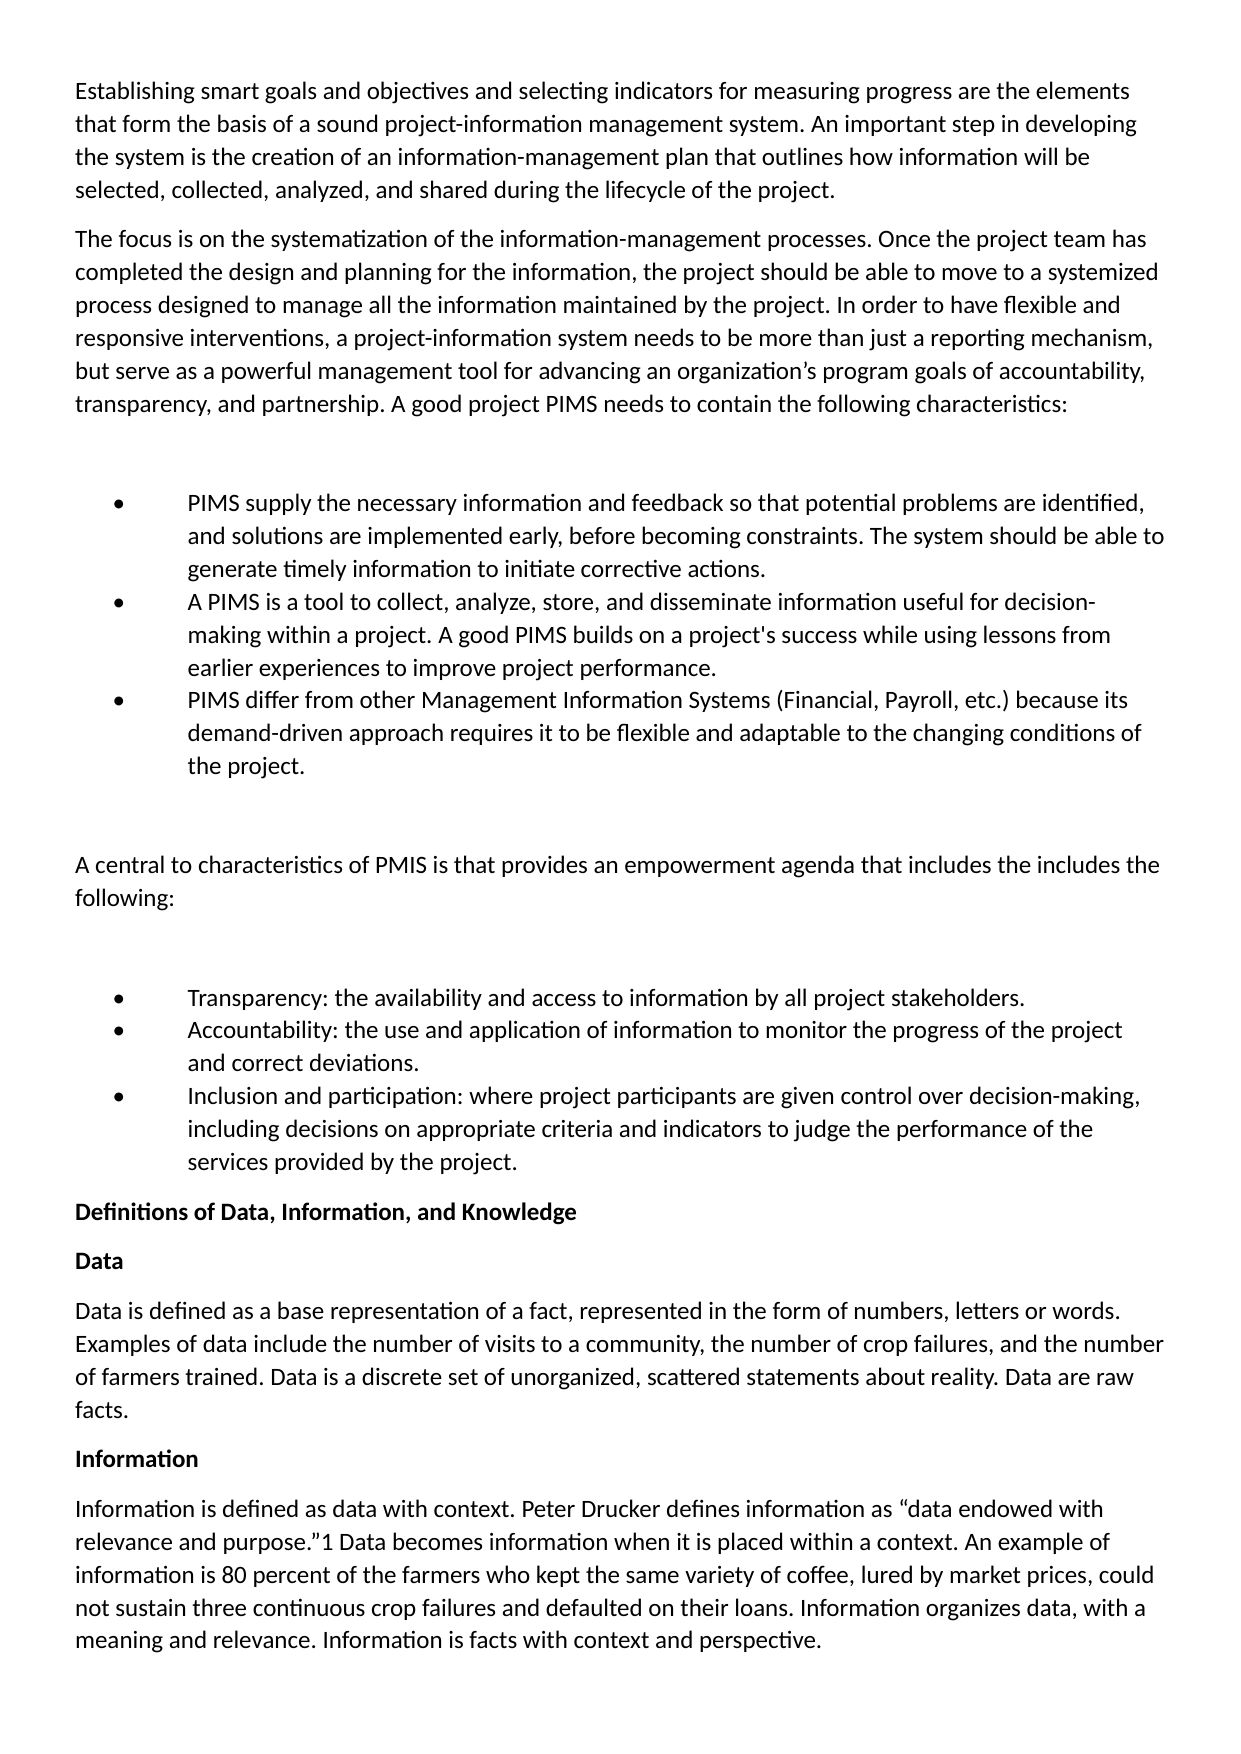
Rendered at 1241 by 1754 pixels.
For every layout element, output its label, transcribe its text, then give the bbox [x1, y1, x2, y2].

list Transparency: the availability and access to information by all project stakeholders. [112, 982, 1165, 1012]
text Information [75, 1443, 1165, 1474]
text Information is defined as data with context. Peter Drucker defines information as “data endowed with relevance and purpose.”1 Data becomes information when it is placed within a context. An example of information is 80 percent of the farmers who kept the same variety of coffee, lured by market prices, could not sustain three continuous crop failures and defaulted on their loans. Information organizes data, with a meaning and relevance. Information is facts with context and perspective. [75, 1493, 1165, 1655]
text The focus is on the systematization of the information-management processes. Once the project team has completed the design and planning for the information, the project should be able to move to a systemized process designed to manage all the information maintained by the project. In order to have flexible and responsive interventions, a project-information system needs to be more than just a reporting mechanism, but serve as a powerful management tool for advancing an organization’s program goals of accountability, transparency, and partnership. A good project PIMS needs to contain the following characteristics: [75, 223, 1165, 418]
list Inclusion and participation: where project participants are given control over decision-making, including decisions on appropriate criteria and indicators to judge the performance of the services provided by the project. [112, 1080, 1165, 1177]
list PIMS differ from other Management Information Systems (Financial, Payroll, etc.) because its demand-driven approach requires it to be flexible and adaptable to the changing conditions of the project. [112, 684, 1165, 781]
list PIMS supply the necessary information and feedback so that potential problems are identified, and solutions are implemented early, before becoming constraints. The system should be able to generate timely information to initiate corrective actions. [112, 487, 1165, 583]
text A central to characteristics of PMIS is that provides an empowerment agenda that includes the includes the following: [75, 849, 1165, 913]
text Data [75, 1245, 1165, 1276]
text Establishing smart goals and objectives and selecting indicators for measuring progress are the elements that form the basis of a sound project-information management system. An important step in developing the system is the creation of an information-management plan that outlines how information will be selected, collected, analyzed, and shared during the lifecycle of the project. [75, 75, 1165, 204]
text Data is defined as a base representation of a fact, represented in the form of numbers, letters or words. Examples of data include the number of visits to a community, the number of crop failures, and the number of farmers trained. Data is a discrete set of unorganized, scattered statements about reality. Data are raw facts. [75, 1295, 1165, 1424]
list Accountability: the use and application of information to monitor the progress of the project and correct deviations. [112, 1014, 1165, 1078]
text Definitions of Data, Information, and Knowledge [75, 1196, 1165, 1226]
list A PIMS is a tool to collect, analyze, store, and disseminate information useful for decision-making within a project. A good PIMS builds on a project's success while using lessons from earlier experiences to improve project performance. [112, 586, 1165, 682]
